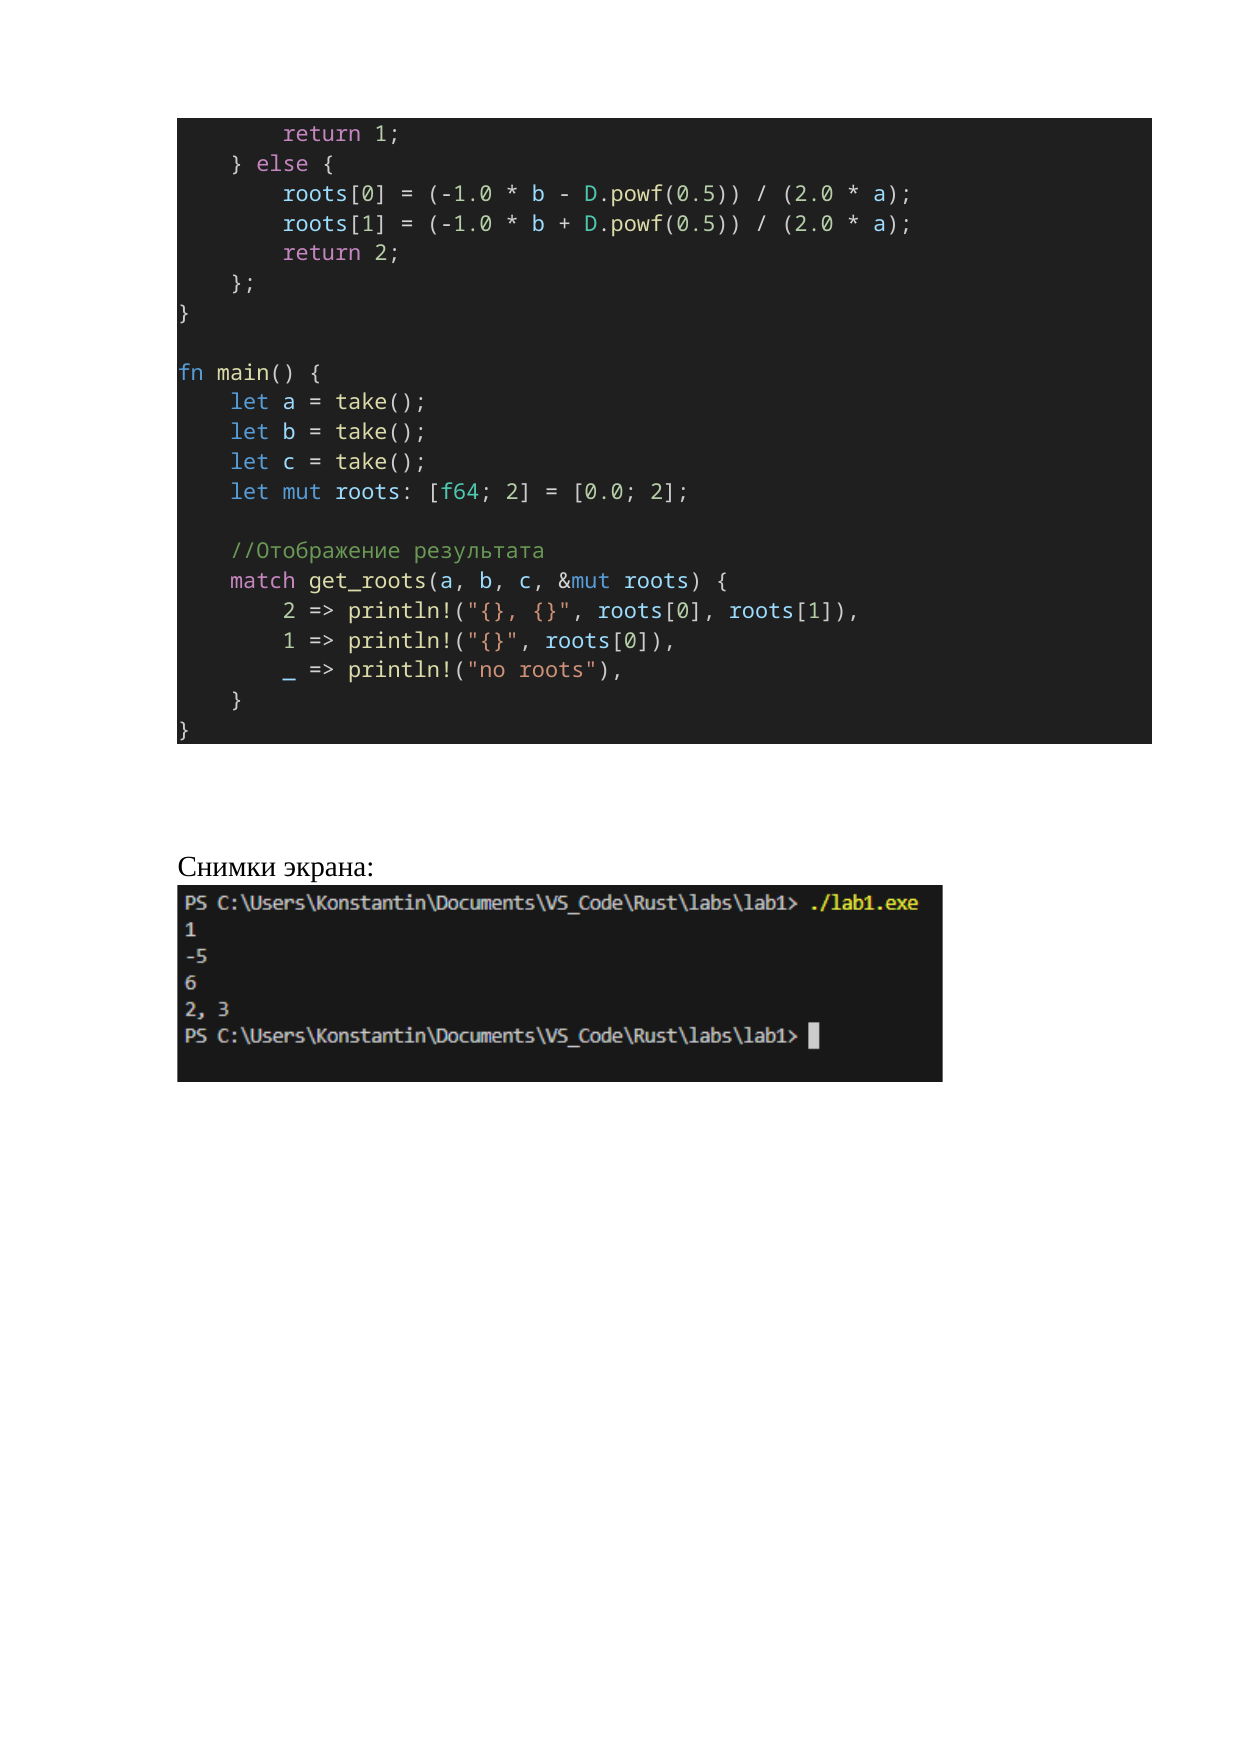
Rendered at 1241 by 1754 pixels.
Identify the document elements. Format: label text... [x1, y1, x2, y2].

text let mut roots: [f64; 2] = [0.0; 2]; [177, 476, 1152, 505]
text return 1; [177, 118, 1152, 148]
text 2 => println!("{}, {}", roots[0], roots[1]), [177, 595, 1152, 624]
text roots[1] = (-1.0 * b + D.powf(0.5)) / (2.0 * a); [177, 207, 1152, 237]
text } [177, 714, 1152, 744]
text //Отображение результата [177, 535, 1152, 565]
text fn main() { [177, 356, 1152, 386]
text let b = take(); [177, 416, 1152, 446]
text match get_roots(a, b, c, &mut roots) { [177, 565, 1152, 595]
text roots[0] = (-1.0 * b - D.powf(0.5)) / (2.0 * a); [177, 178, 1152, 207]
text } [177, 297, 1152, 327]
text let a = take(); [177, 386, 1152, 416]
text 1 => println!("{}", roots[0]), [177, 624, 1152, 654]
text } [177, 684, 1152, 714]
text }; [177, 267, 1152, 297]
picture [177, 885, 943, 1082]
text _ => println!("no roots"), [177, 654, 1152, 684]
text let c = take(); [177, 446, 1152, 476]
text } else { [177, 148, 1152, 178]
text return 2; [177, 237, 1152, 267]
